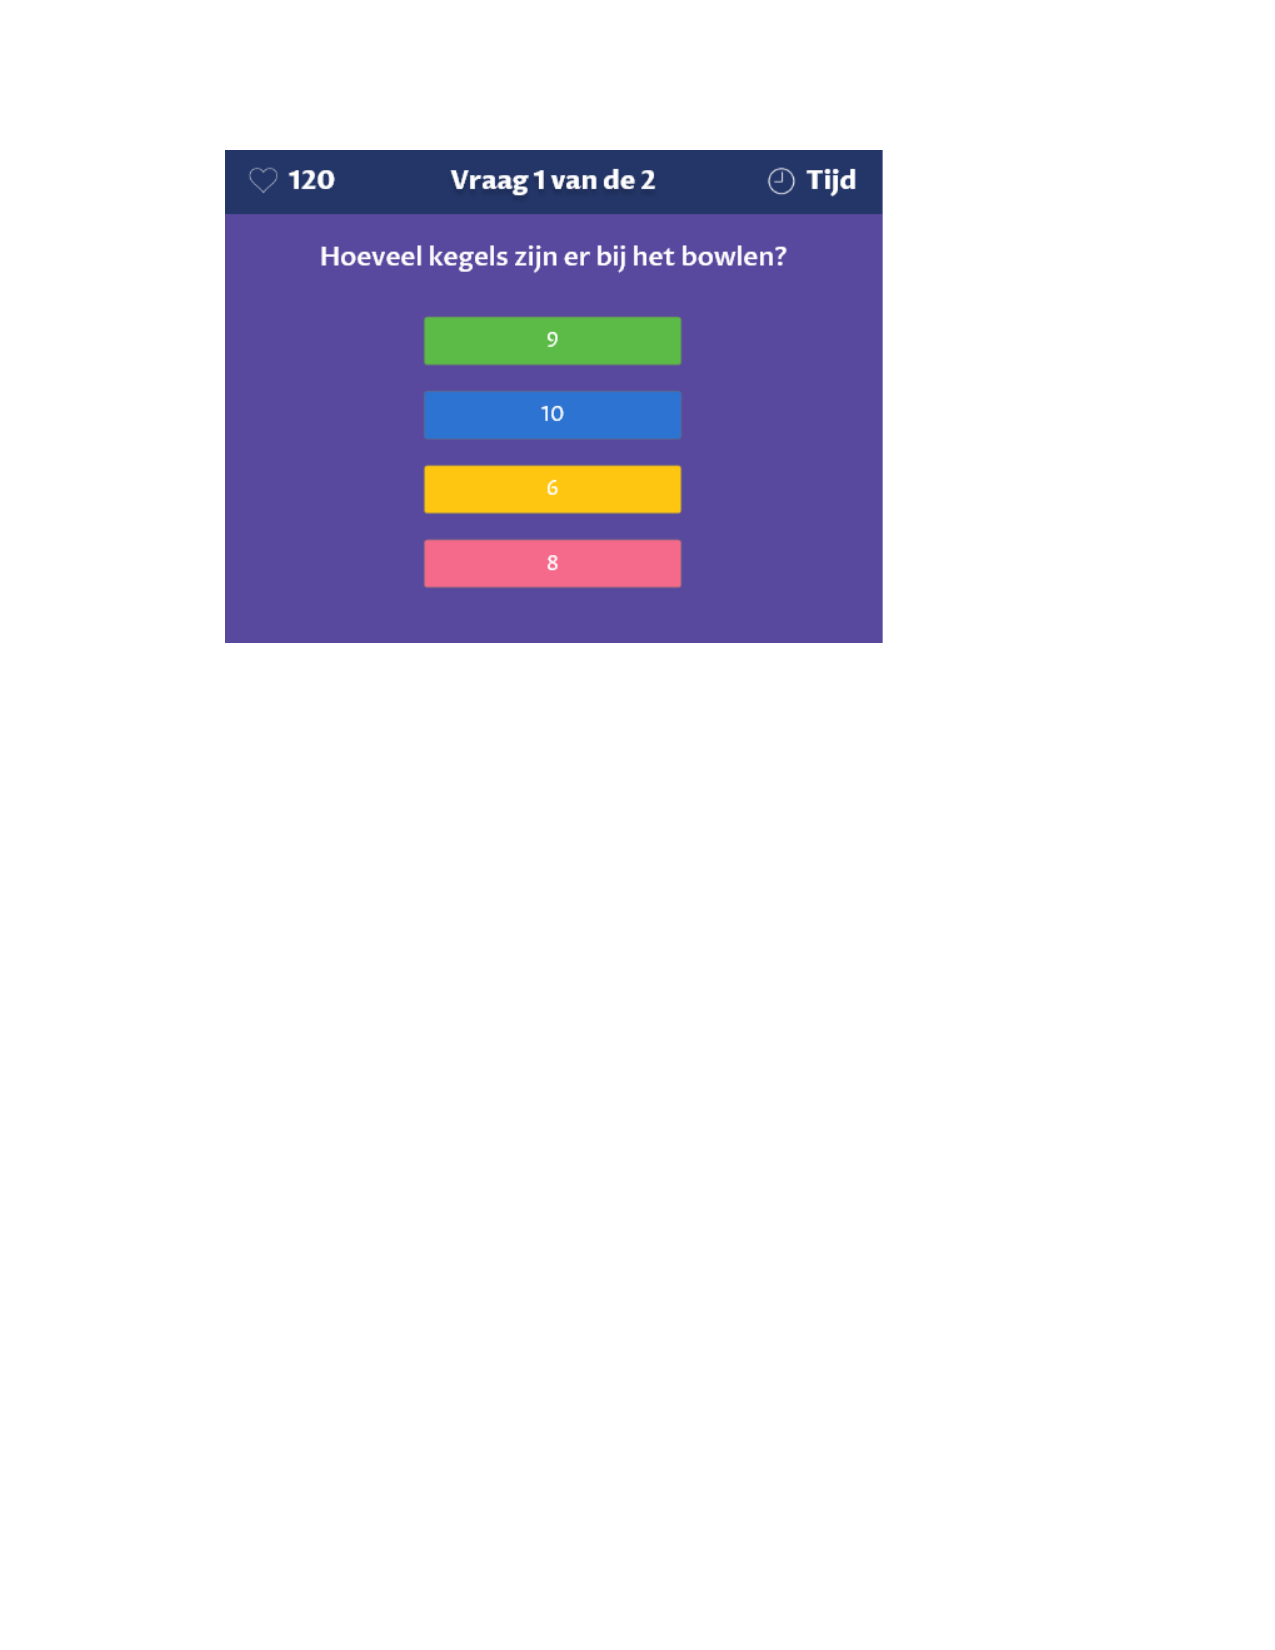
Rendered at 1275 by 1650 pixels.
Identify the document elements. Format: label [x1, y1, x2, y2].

picture [225, 150, 883, 643]
